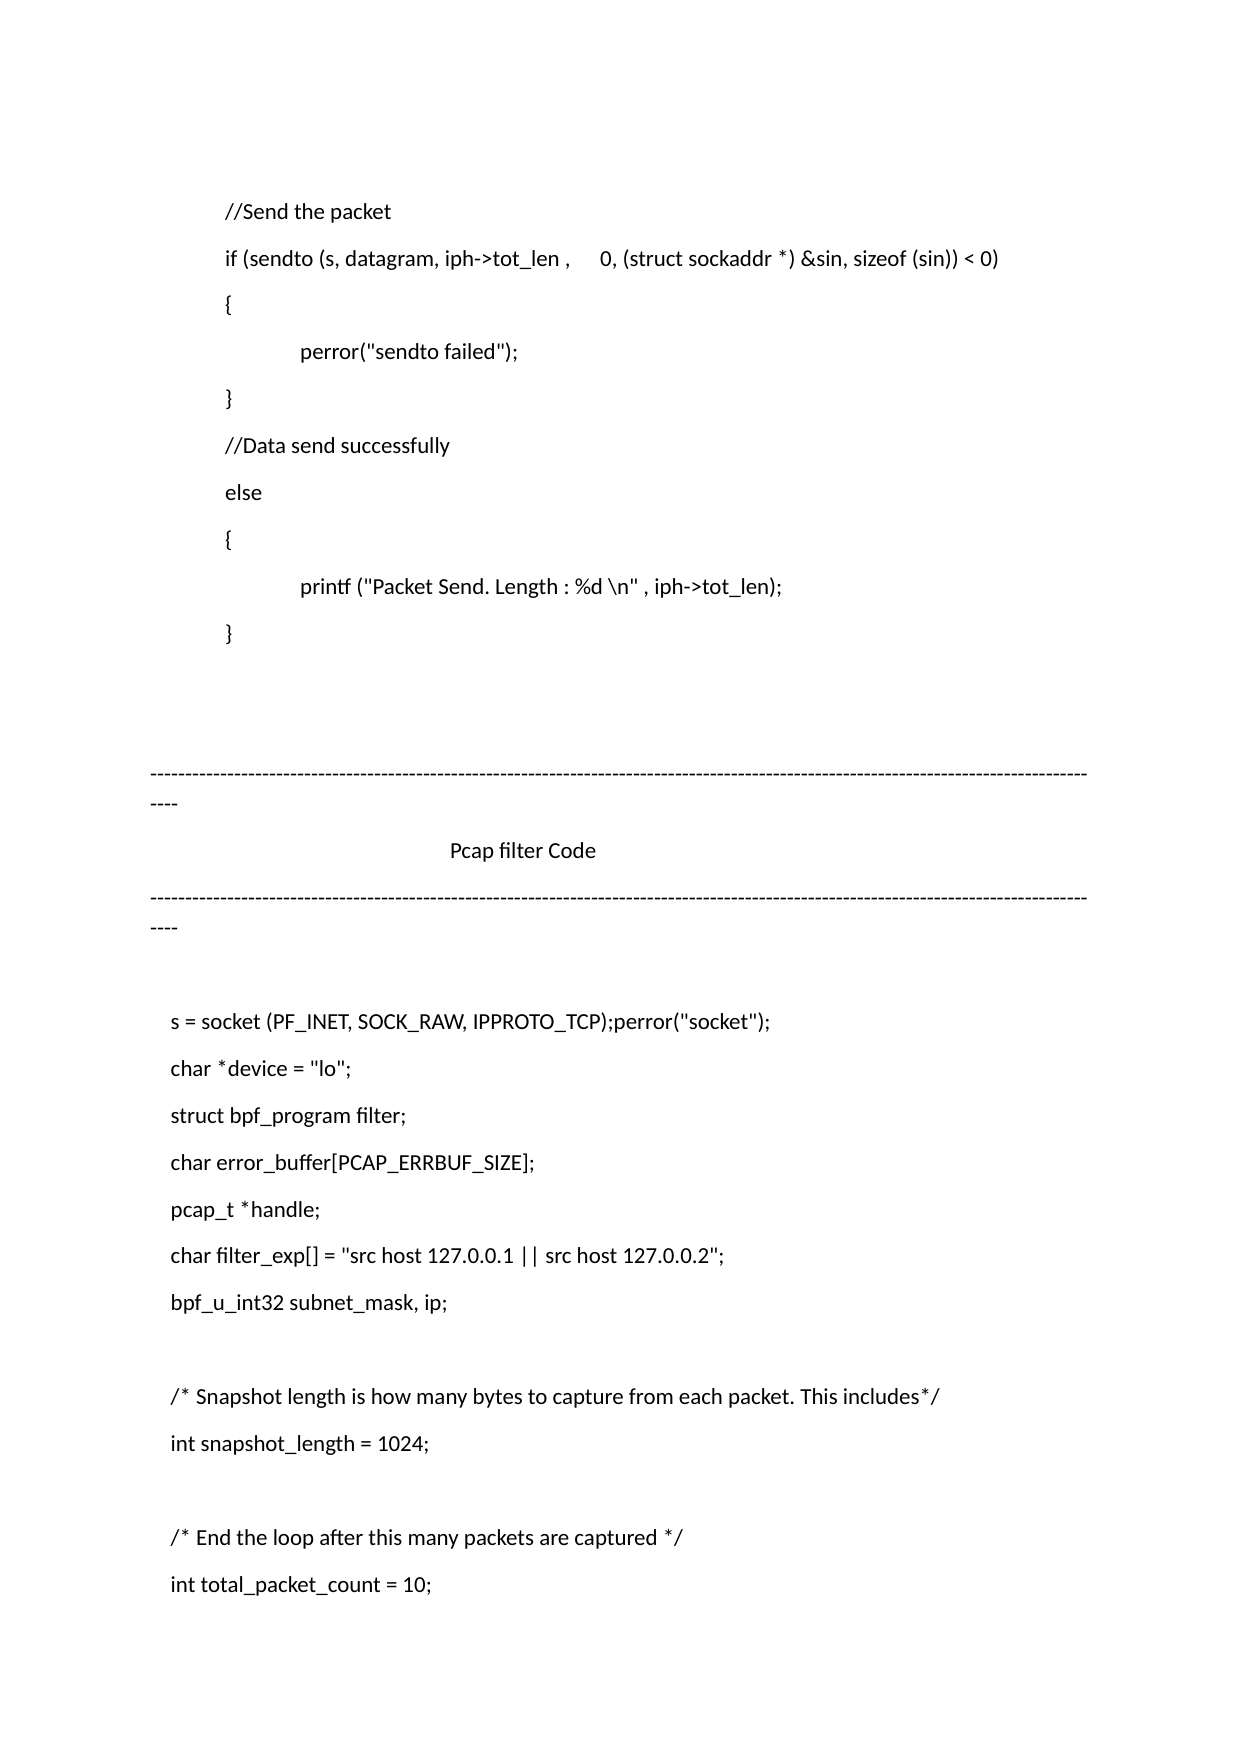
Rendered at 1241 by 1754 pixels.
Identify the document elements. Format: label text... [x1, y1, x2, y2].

text Pcap filter Code [150, 836, 1090, 864]
text ------------------------------------------------------------------------------------------------------------------------------------------ [150, 883, 1090, 942]
text //Send the packet [150, 197, 1090, 225]
text struct bpf_program filter; [150, 1101, 1090, 1129]
text /* Snapshot length is how many bytes to capture from each packet. This includes*/ [150, 1382, 1090, 1410]
text ------------------------------------------------------------------------------------------------------------------------------------------ [150, 759, 1090, 818]
text //Data send successfully [150, 431, 1090, 459]
text s = socket (PF_INET, SOCK_RAW, IPPROTO_TCP);perror("socket"); [150, 1007, 1090, 1035]
text printf ("Packet Send. Length : %d \n" , iph->tot_len); [150, 572, 1090, 600]
text char *device = "lo"; [150, 1054, 1090, 1082]
text int snapshot_length = 1024; [150, 1429, 1090, 1457]
text int total_packet_count = 10; [150, 1570, 1090, 1598]
text perror("sendto failed"); [150, 337, 1090, 366]
text char filter_exp[] = "src host 127.0.0.1 || src host 127.0.0.2"; [150, 1242, 1090, 1270]
text } [150, 619, 1090, 647]
text } [150, 384, 1090, 412]
text else [150, 478, 1090, 506]
text bpf_u_int32 subnet_mask, ip; [150, 1288, 1090, 1317]
text pcap_t *handle; [150, 1195, 1090, 1223]
text { [150, 291, 1090, 319]
text /* End the loop after this many packets are captured */ [150, 1523, 1090, 1551]
text { [150, 525, 1090, 553]
text char error_buffer[PCAP_ERRBUF_SIZE]; [150, 1148, 1090, 1176]
text if (sendto (s, datagram, iph->tot_len , 0, (struct sockaddr *) &sin, sizeof (sin)) < 0) [150, 244, 1090, 272]
